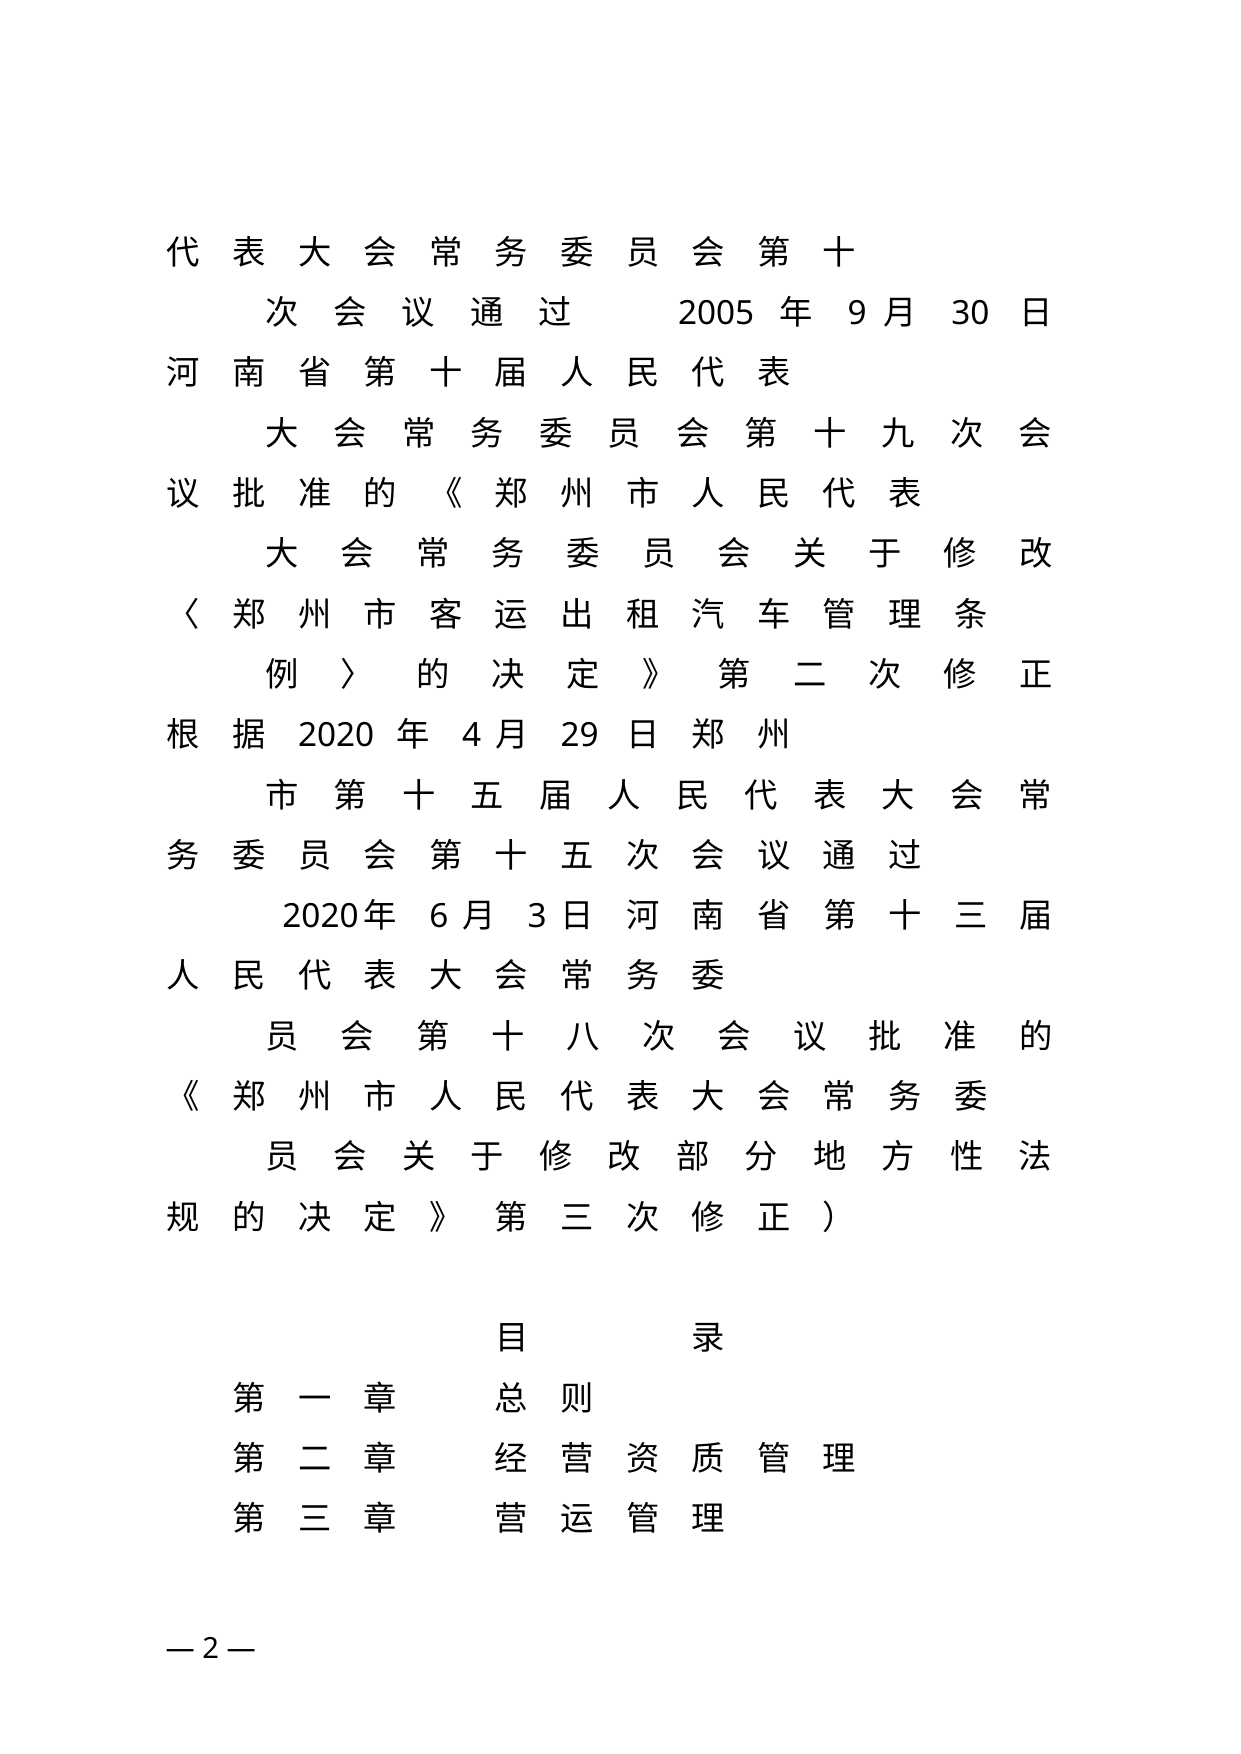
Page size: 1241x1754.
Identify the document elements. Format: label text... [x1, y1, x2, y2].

text 2020年6月3日河南省第十三届人民代表大会常务委 [167, 883, 1085, 1003]
text 第二章 经营资质管理 [167, 1426, 1085, 1486]
text 第一章 总则 [167, 1365, 1085, 1426]
text 目 录 [167, 1305, 1085, 1365]
text 第三章 营运管理 [167, 1486, 1085, 1546]
text 次会议通过 2005年9月30日河南省第十届人民代表 [167, 280, 1085, 400]
text 大会常务委员会第十九次会议批准的《郑州市人民代表 [167, 400, 1085, 521]
text 市第十五届人民代表大会常务委员会第十五次会议通过 [167, 762, 1085, 883]
text 员会第十八次会议批准的《郑州市人民代表大会常务委 [167, 1003, 1085, 1124]
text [167, 219, 1085, 280]
text 员会关于修改部分地方性法规的决定》第三次修正） [167, 1124, 1085, 1245]
text 大会常务委员会关于修改〈郑州市客运出租汽车管理条 [167, 521, 1085, 642]
text 例〉的决定》第二次修正 根据2020年4月29日郑州 [167, 642, 1085, 762]
